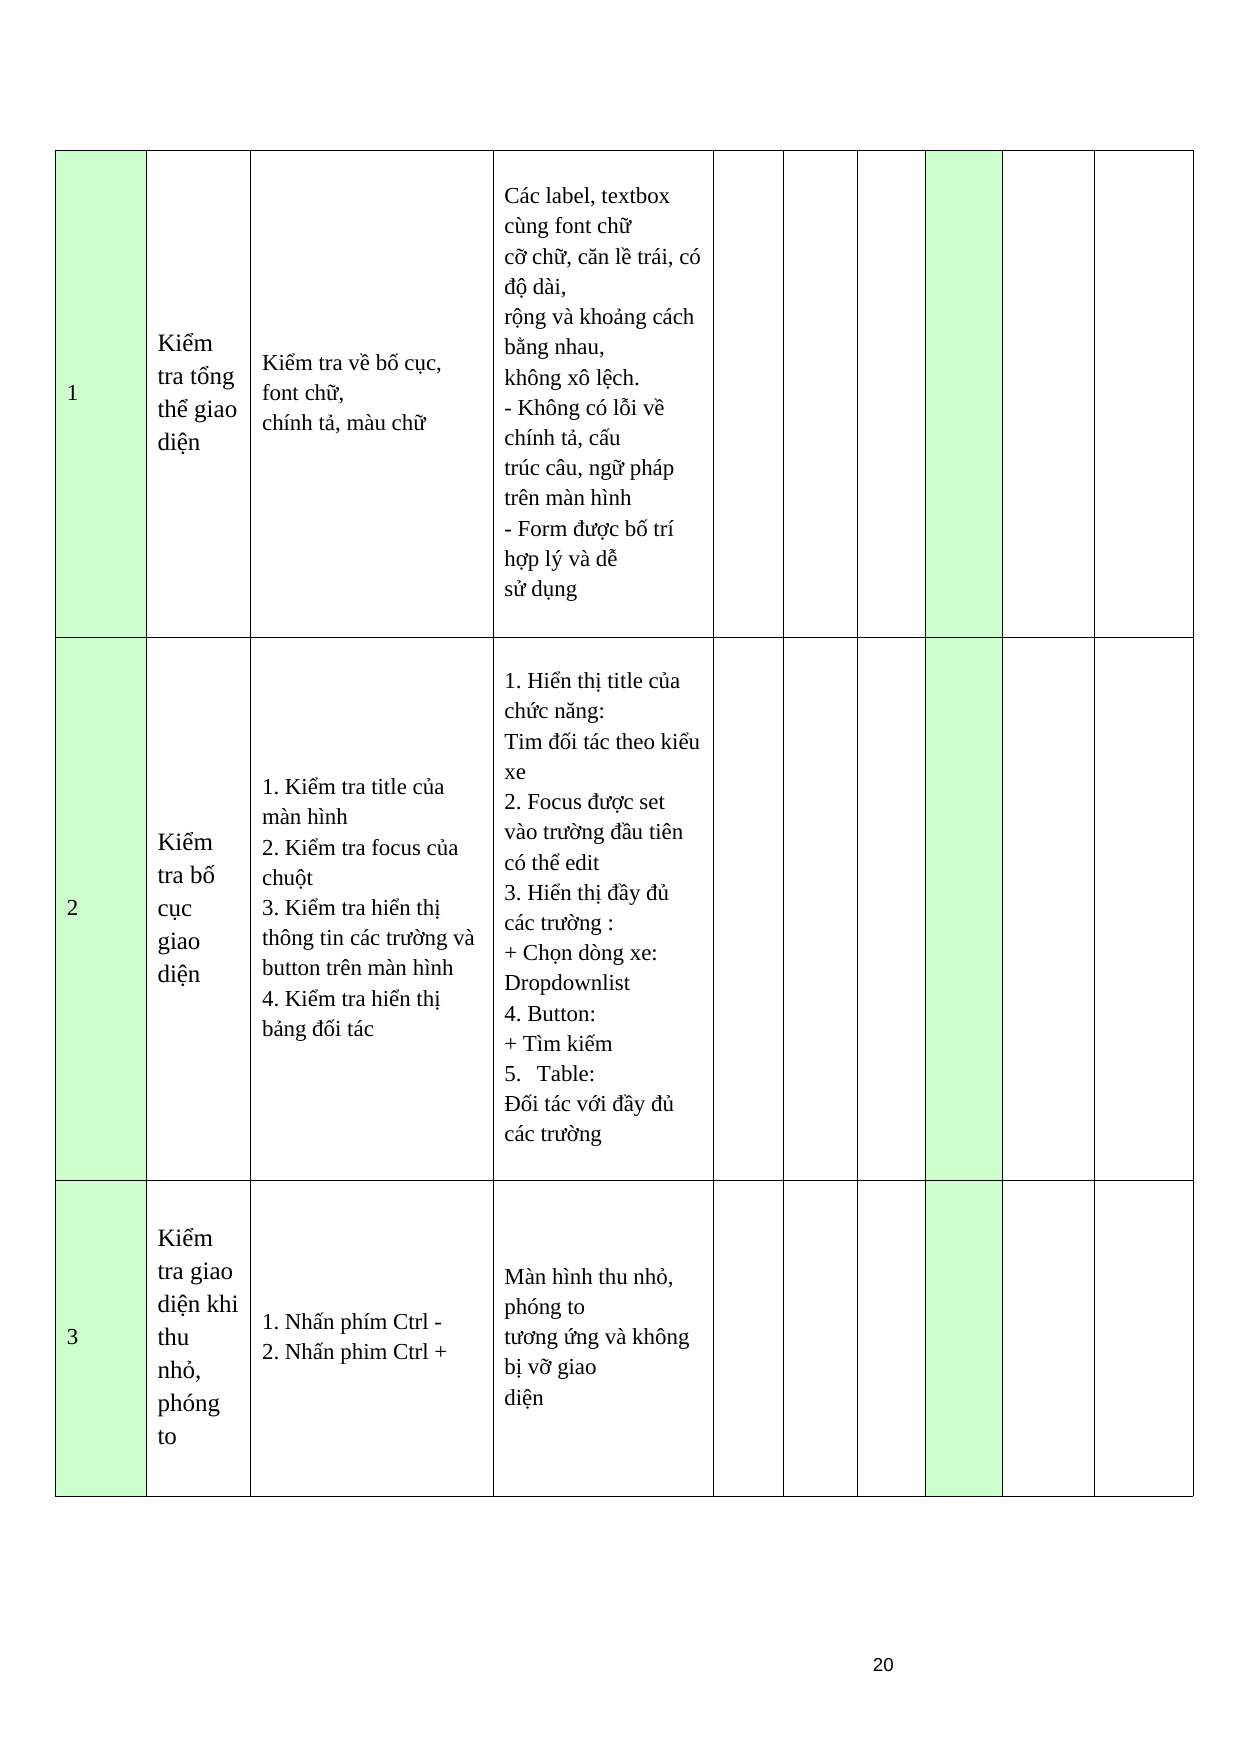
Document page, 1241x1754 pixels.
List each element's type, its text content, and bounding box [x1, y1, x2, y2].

table_cell [858, 638, 925, 1180]
table_cell [1003, 638, 1094, 1180]
table_cell [1003, 151, 1094, 637]
table_cell [784, 1181, 857, 1496]
table_cell [1095, 151, 1193, 637]
table_cell [1095, 1181, 1193, 1496]
table_cell [926, 638, 1002, 1180]
table_cell [714, 1181, 783, 1496]
table_cell [926, 1181, 1002, 1496]
table_cell Kiểm tra tổng thể giao diện [147, 151, 250, 637]
table_cell [1095, 638, 1193, 1180]
table_cell 2 [56, 638, 146, 1180]
table_cell 1. Nhấn phím Ctrl - 2. Nhấn phim Ctrl + [251, 1181, 493, 1496]
table_cell [714, 638, 783, 1180]
table_cell [858, 151, 925, 637]
table_cell Các label, textbox cùng font chữ cỡ chữ, căn lề trái, có độ dài, rộng và khoảng cách bằng nhau, không xô lệch. - Không có lỗi về chính tả, cấu trúc câu, ngữ pháp trên màn hình - Form được bố trí hợp lý và dễ sử dụng [494, 151, 713, 637]
table_cell [714, 151, 783, 637]
table_cell 3 [56, 1181, 146, 1496]
table_cell Màn hình thu nhỏ, phóng to tương ứng và không bị vỡ giao diện [494, 1181, 713, 1496]
table_cell [1003, 1181, 1094, 1496]
table_cell Kiểm tra giao diện khi thu nhỏ, phóng to [147, 1181, 250, 1496]
table_cell Kiểm tra bố cục giao diện [147, 638, 250, 1180]
table_cell [926, 151, 1002, 637]
table_cell [784, 151, 857, 637]
table_cell Kiểm tra về bố cục, font chữ, chính tả, màu chữ [251, 151, 493, 637]
table_cell 1 [56, 151, 146, 637]
table_cell 1. Kiểm tra title của màn hình 2. Kiểm tra focus của chuột 3. Kiểm tra hiển thị thông tin các trường và button trên màn hình 4. Kiểm tra hiển thị bảng đối tác [251, 638, 493, 1180]
table_cell [784, 638, 857, 1180]
table_cell 1. Hiển thị title của chức năng: Tim đối tác theo kiểu xe 2. Focus được set vào trường đầu tiên có thể edit 3. Hiển thị đầy đủ các trường : + Chọn dòng xe: Dropdownlist 4. Button: + Tìm kiếm Table: Đối tác với đầy đủ các trường [494, 638, 713, 1180]
table_cell [858, 1181, 925, 1496]
